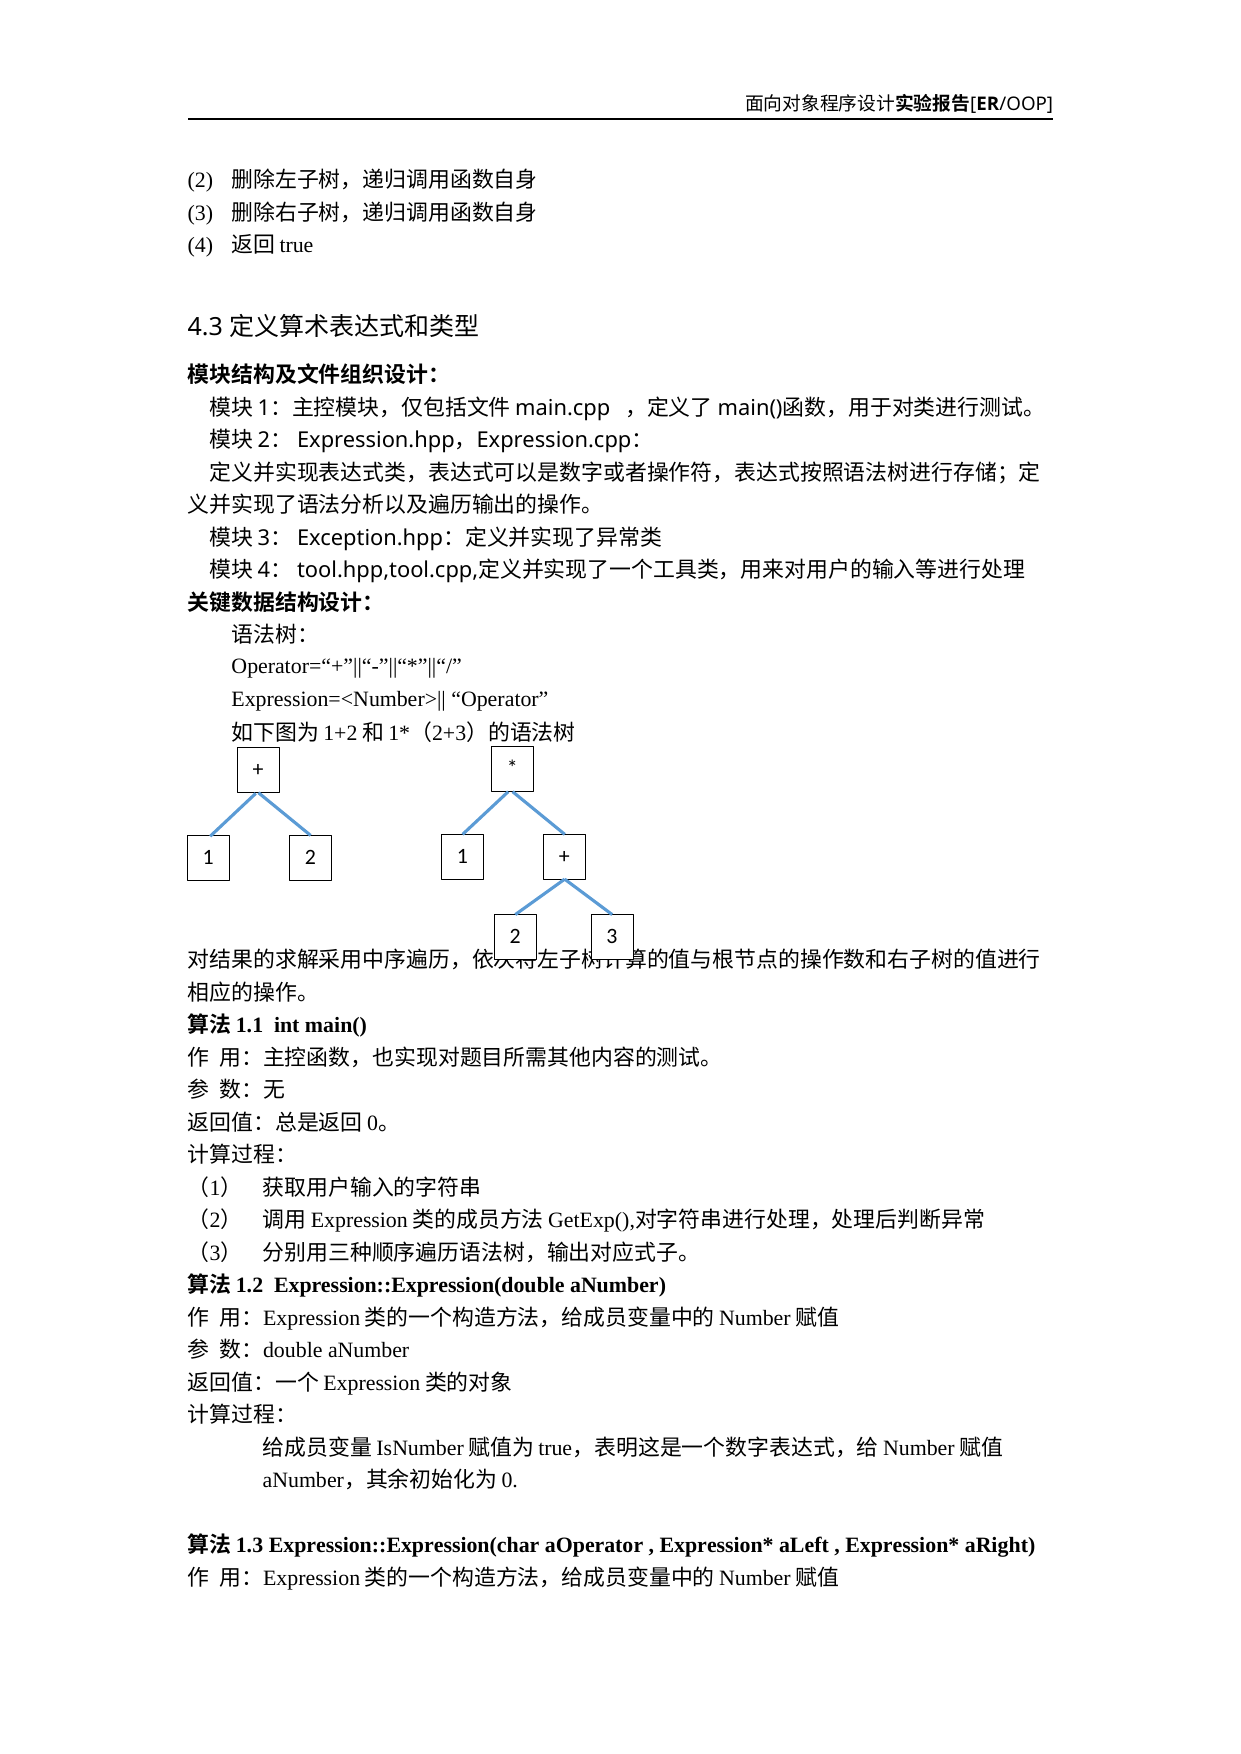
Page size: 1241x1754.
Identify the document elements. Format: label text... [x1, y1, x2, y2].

subtitle 定义算术表达式和类型 [187, 292, 1053, 357]
text 模块3： Exception.hpp：定义并实现了异常类 [187, 519, 1053, 552]
text 语法树： [187, 617, 1053, 649]
text 模块2： Expression.hpp，Expression.cpp： [187, 422, 1053, 454]
list 删除左子树，递归调用函数自身 [187, 162, 1053, 194]
list 返回true [187, 227, 1053, 259]
text 模块结构及文件组织设计： [187, 357, 1053, 389]
text 算法1.3 Expression::Expression(char aOperator , Expression* aLeft , Expression* aRight)作 用：Expression类的一个构造方法，给成员变量中的Number赋值 [187, 1527, 1053, 1592]
text 定义并实现表达式类，表达式可以是数字或者操作符，表达式按照语法树进行存储；定义并实现了语法分析以及遍历输出的操作。 [187, 454, 1053, 519]
text 作 用：主控函数，也实现对题目所需其他内容的测试。 [187, 1039, 1053, 1072]
text 如下图为1+2和1*（2+3）的语法树 [187, 714, 1053, 747]
text 模块4： tool.hpp,tool.cpp,定义并实现了一个工具类，用来对用户的输入等进行处理 [187, 552, 1053, 584]
text 返回值：一个Expression类的对象 [187, 1364, 1053, 1397]
text Expression=<Number>|| “Operator” [187, 682, 1053, 714]
text 计算过程： [187, 1397, 1053, 1429]
list 获取用户输入的字符串 [187, 1169, 1053, 1202]
text 返回值：总是返回0。 [187, 1104, 1053, 1137]
text 关键数据结构设计： [187, 584, 1053, 617]
text 模块1：主控模块，仅包括文件main.cpp ，定义了 main()函数，用于对类进行测试。 [187, 389, 1053, 422]
text 计算过程： [187, 1137, 1053, 1169]
text 算法1.1 int main() [187, 1007, 1053, 1039]
list 调用Expression类的成员方法GetExp(),对字符串进行处理，处理后判断异常 [187, 1202, 1053, 1234]
text 参 数：无 [187, 1072, 1053, 1104]
text 对结果的求解采用中序遍历，依次将左子树计算的值与根节点的操作数和右子树的值进行相应的操作。 [187, 942, 1053, 1007]
list 给成员变量IsNumber赋值为true，表明这是一个数字表达式，给Number赋值aNumber，其余初始化为0. [262, 1429, 1053, 1494]
text 参 数：double aNumber [187, 1332, 1053, 1364]
list 删除右子树，递归调用函数自身 [187, 194, 1053, 227]
text 作 用：Expression类的一个构造方法，给成员变量中的Number赋值 [187, 1299, 1053, 1332]
list 分别用三种顺序遍历语法树，输出对应式子。 [187, 1234, 1053, 1267]
text 算法1.2 Expression::Expression(double aNumber) [187, 1267, 1053, 1299]
text Operator=“+”||“-”||“*”||“/” [187, 649, 1053, 682]
